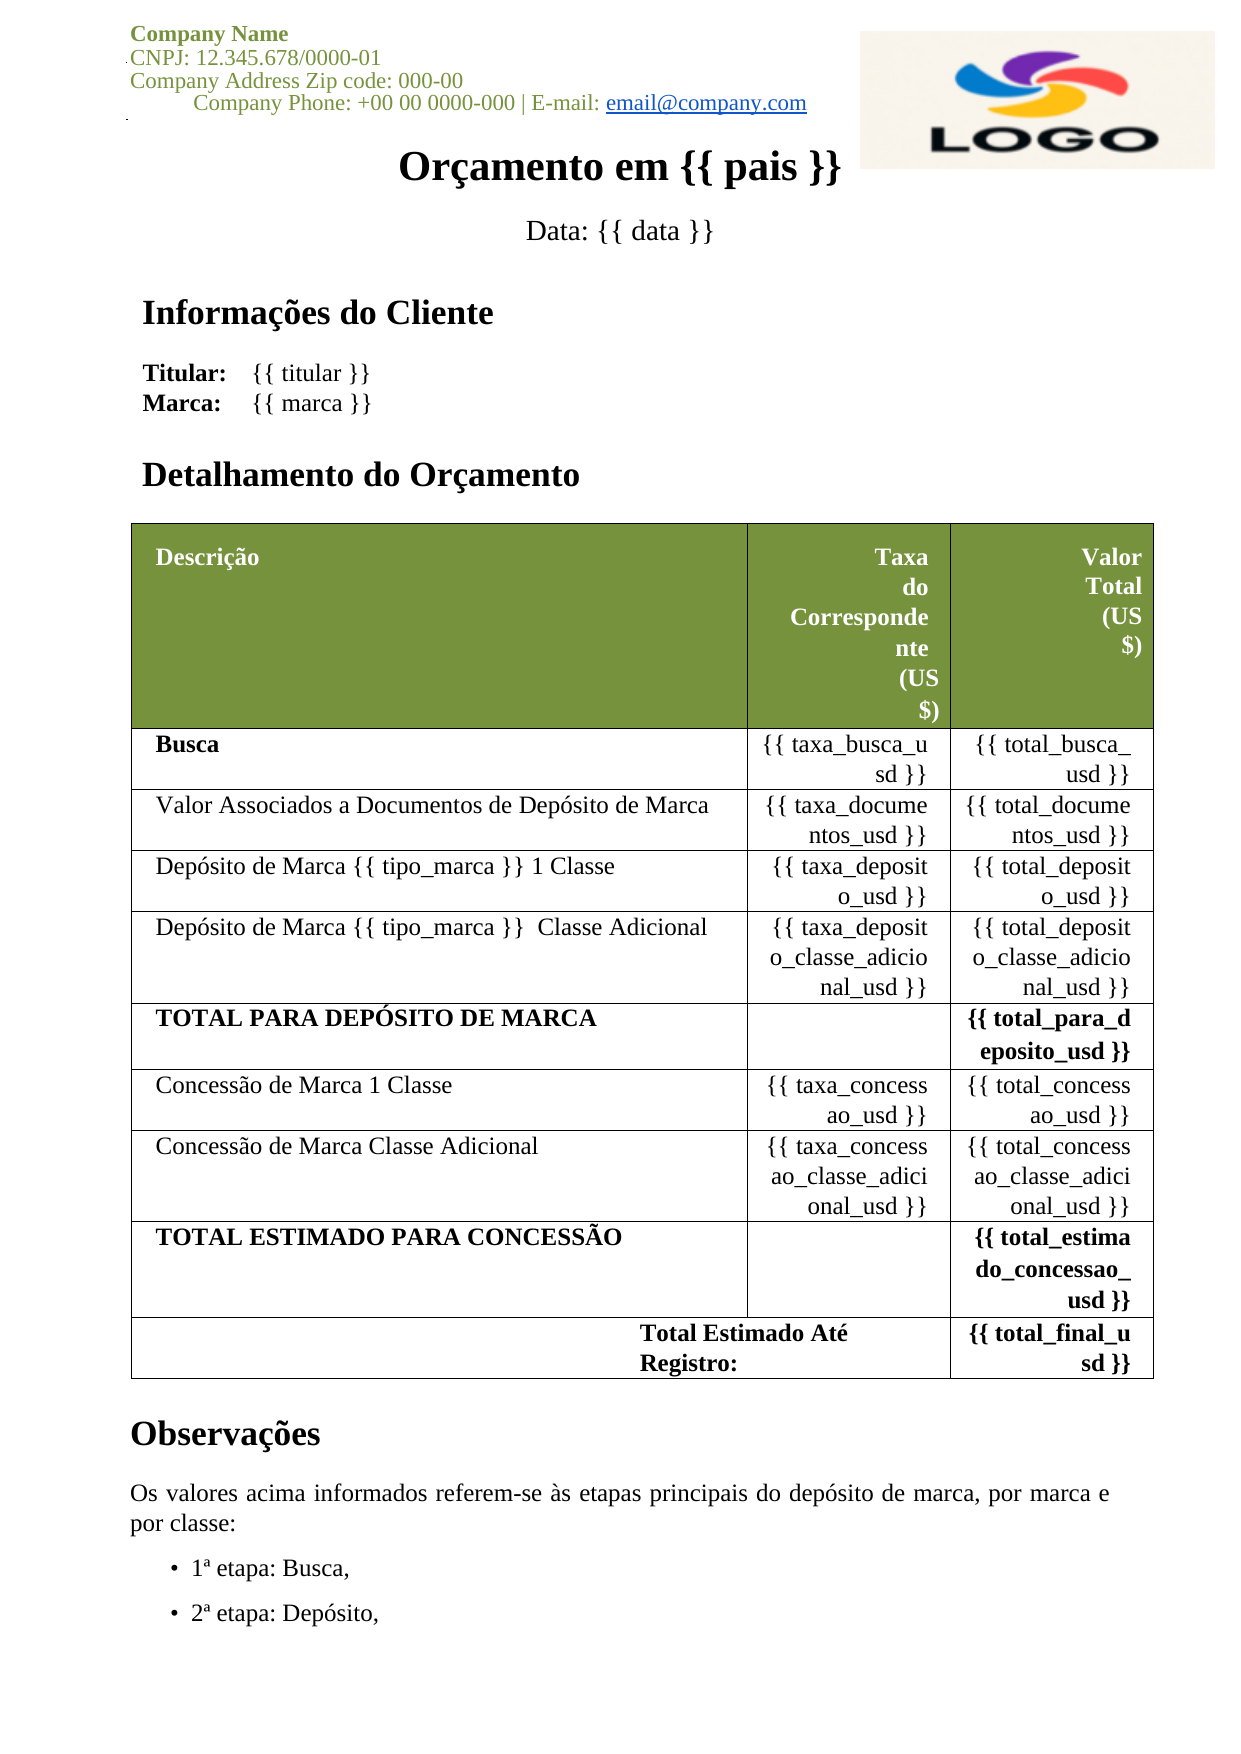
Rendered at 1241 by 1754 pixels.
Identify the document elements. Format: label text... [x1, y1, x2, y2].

table_cell {{ total_deposito_classe_adicional_usd }} [951, 912, 1153, 1002]
table_cell {{ taxa_documentos_usd }} [748, 790, 950, 850]
table_cell Depósito de Marca {{ tipo_marca }} Classe Adicional [132, 912, 747, 1002]
table_cell {{ taxa_concessao_usd }} [748, 1070, 950, 1130]
table_cell {{ total_documentos_usd }} [951, 790, 1153, 850]
table_cell [748, 1222, 950, 1317]
subtitle Detalhamento do Orçamento [130, 454, 1166, 494]
table_cell Total Estimado Até Registro: [132, 1318, 950, 1378]
table_header Descrição [132, 524, 747, 728]
text Company Address Zip code: 000-00 Company Phone: +00 00 0000-000 | E-mail: email@company.com [130, 71, 860, 116]
table_header Valor Total (US$) [951, 524, 1153, 728]
table_cell {{ total_estimado_concessao_usd }} [951, 1222, 1153, 1317]
table_cell {{ total_concessao_usd }} [951, 1070, 1153, 1130]
text Marca: {{ marca }} [142, 388, 1166, 417]
table_cell Valor Associados a Documentos de Depósito de Marca [132, 790, 747, 850]
table_cell {{ taxa_concessao_classe_adicional_usd }} [748, 1131, 950, 1221]
table_cell {{ total_final_usd }} [951, 1318, 1153, 1378]
table_cell {{ taxa_deposito_usd }} [748, 851, 950, 911]
title Orçamento em {{ pais }} [118, 140, 1122, 189]
table_cell Busca [132, 729, 747, 789]
table_cell {{ taxa_deposito_classe_adicional_usd }} [748, 912, 950, 1002]
table_cell [748, 1004, 950, 1069]
subtitle Informações do Cliente [130, 292, 1166, 332]
text Os valores acima informados referem-se às etapas principais do depósito de marca, por marca e por classe: [130, 1478, 1111, 1537]
picture [860, 31, 1215, 169]
table_cell Depósito de Marca {{ tipo_marca }} 1 Classe [132, 851, 747, 911]
table_cell {{ total_concessao_classe_adicional_usd }} [951, 1131, 1153, 1221]
table_cell {{ total_deposito_usd }} [951, 851, 1153, 911]
table_cell {{ total_para_deposito_usd }} [951, 1004, 1153, 1069]
table_cell {{ total_busca_usd }} [951, 729, 1153, 789]
table_cell TOTAL ESTIMADO PARA CONCESSÃO [132, 1222, 747, 1317]
text Company Name [130, 21, 1166, 46]
list 2ª etapa: Depósito, [170, 1598, 1166, 1627]
table_cell TOTAL PARA DEPÓSITO DE MARCA [132, 1004, 747, 1069]
list 1ª etapa: Busca, [170, 1553, 1166, 1582]
table_cell Concessão de Marca 1 Classe [132, 1070, 747, 1130]
text Observações [130, 1412, 1166, 1453]
text Data: {{ data }} [118, 213, 1122, 246]
text CNPJ: 12.345.678/0000-01 [130, 46, 860, 69]
text Titular: {{ titular }} [142, 358, 1166, 387]
table_header Taxa do Correspondente (US$) [748, 524, 950, 728]
table_cell {{ taxa_busca_usd }} [748, 729, 950, 789]
table_cell Concessão de Marca Classe Adicional [132, 1131, 747, 1221]
